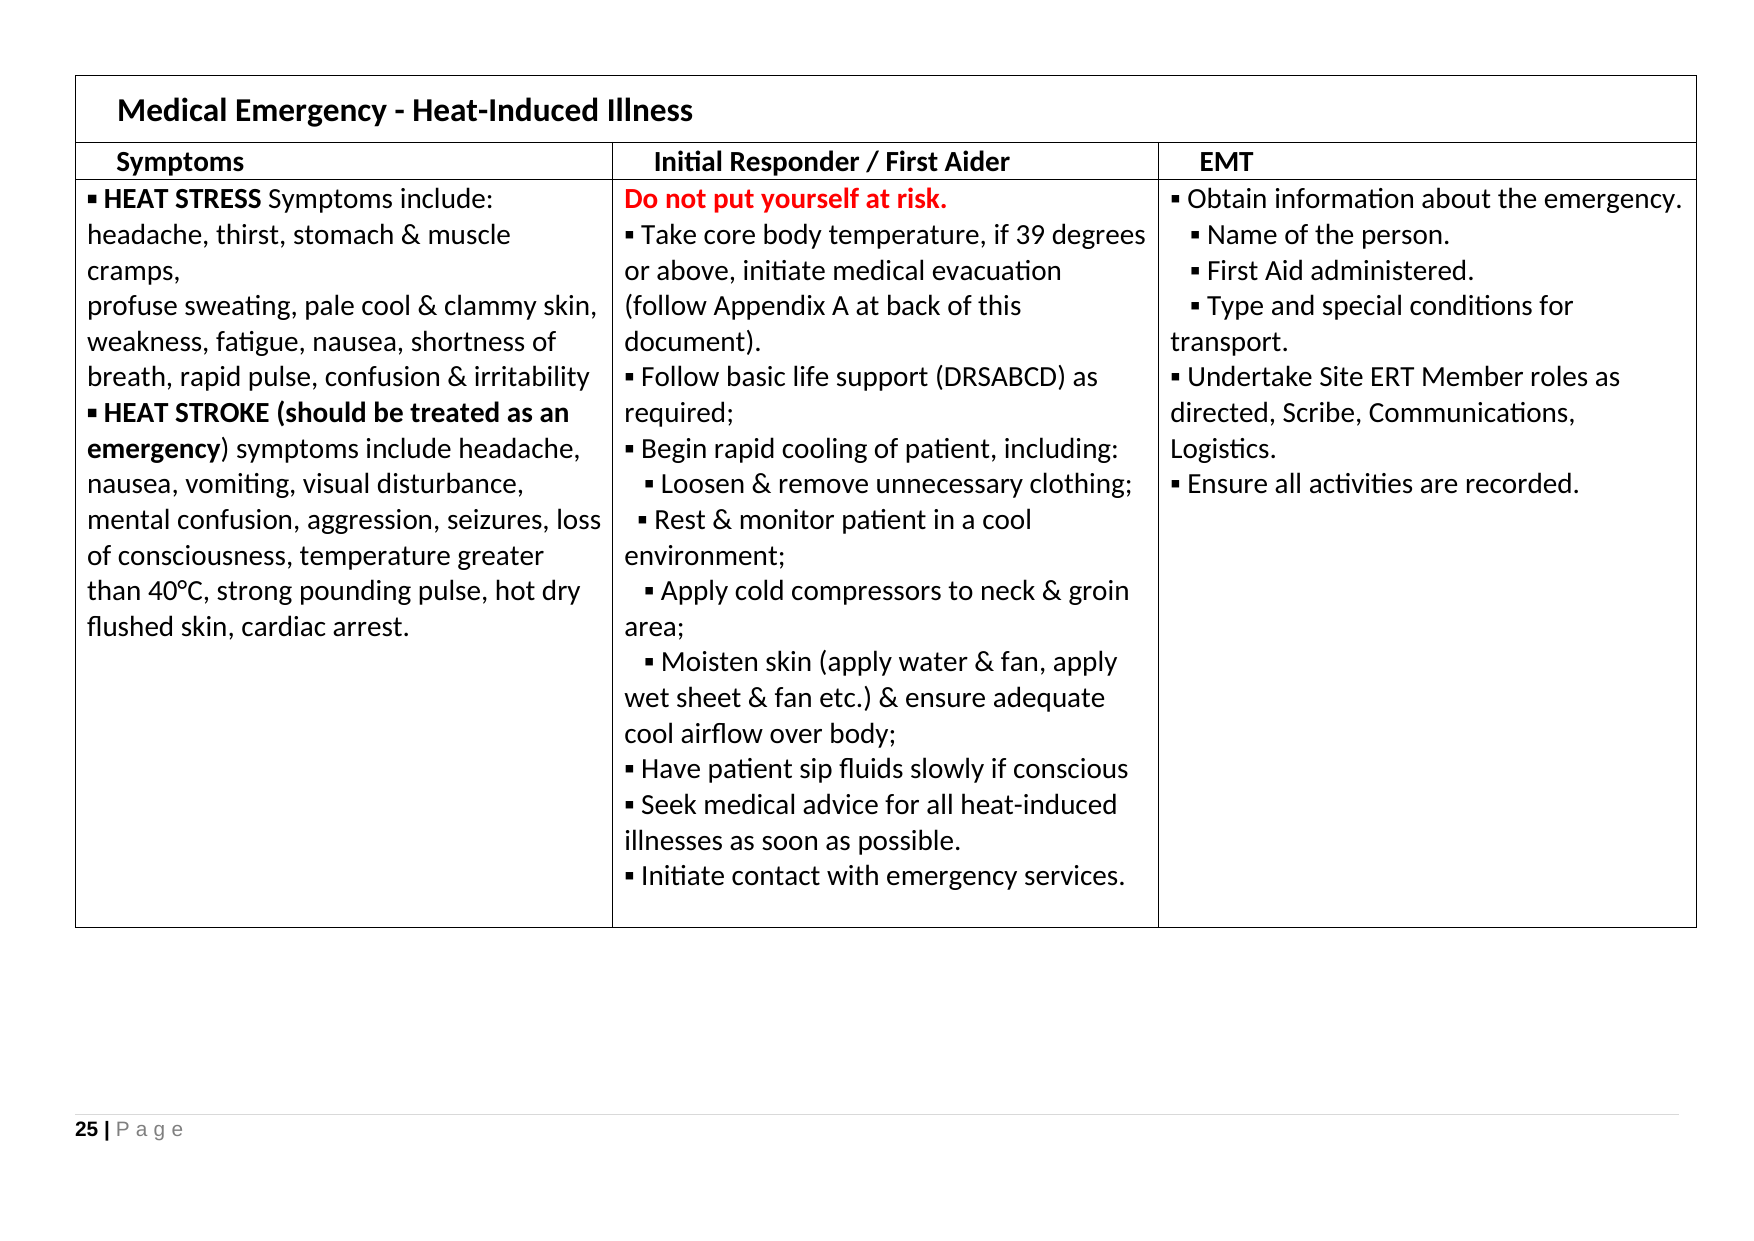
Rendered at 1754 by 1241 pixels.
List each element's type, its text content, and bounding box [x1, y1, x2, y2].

table_cell Initial Responder / First Aider [613, 143, 1158, 179]
table_cell ▪ Obtain information about the emergency. ▪ Name of the person. ▪ First Aid administered. ▪ Type and special conditions for transport. ▪ Undertake Site ERT Member roles as directed, Scribe, Communications, Logistics. ▪ Ensure all activities are recorded. [1159, 180, 1696, 927]
table_cell Symptoms [76, 143, 612, 179]
table_cell ▪ HEAT STRESS Symptoms include: headache, thirst, stomach & muscle cramps, profuse sweating, pale cool & clammy skin, weakness, fatigue, nausea, shortness of breath, rapid pulse, confusion & irritability ▪ HEAT STROKE (should be treated as an emergency) symptoms include headache, nausea, vomiting, visual disturbance, mental confusion, aggression, seizures, loss of consciousness, temperature greater than 40°C, strong pounding pulse, hot dry flushed skin, cardiac arrest. [76, 180, 612, 927]
table_cell Do not put yourself at risk. ▪ Take core body temperature, if 39 degrees or above, initiate medical evacuation (follow Appendix A at back of this document). ▪ Follow basic life support (DRSABCD) as required; ▪ Begin rapid cooling of patient, including: ▪ Loosen & remove unnecessary clothing; ▪ Rest & monitor patient in a cool environment; ▪ Apply cold compressors to neck & groin area; ▪ Moisten skin (apply water & fan, apply wet sheet & fan etc.) & ensure adequate cool airflow over body; ▪ Have patient sip fluids slowly if conscious ▪ Seek medical advice for all heat-induced illnesses as soon as possible. ▪ Initiate contact with emergency services. [613, 180, 1158, 927]
table_header Medical Emergency - Heat-Induced Illness [76, 76, 1696, 142]
table_cell EMT [1159, 143, 1696, 179]
